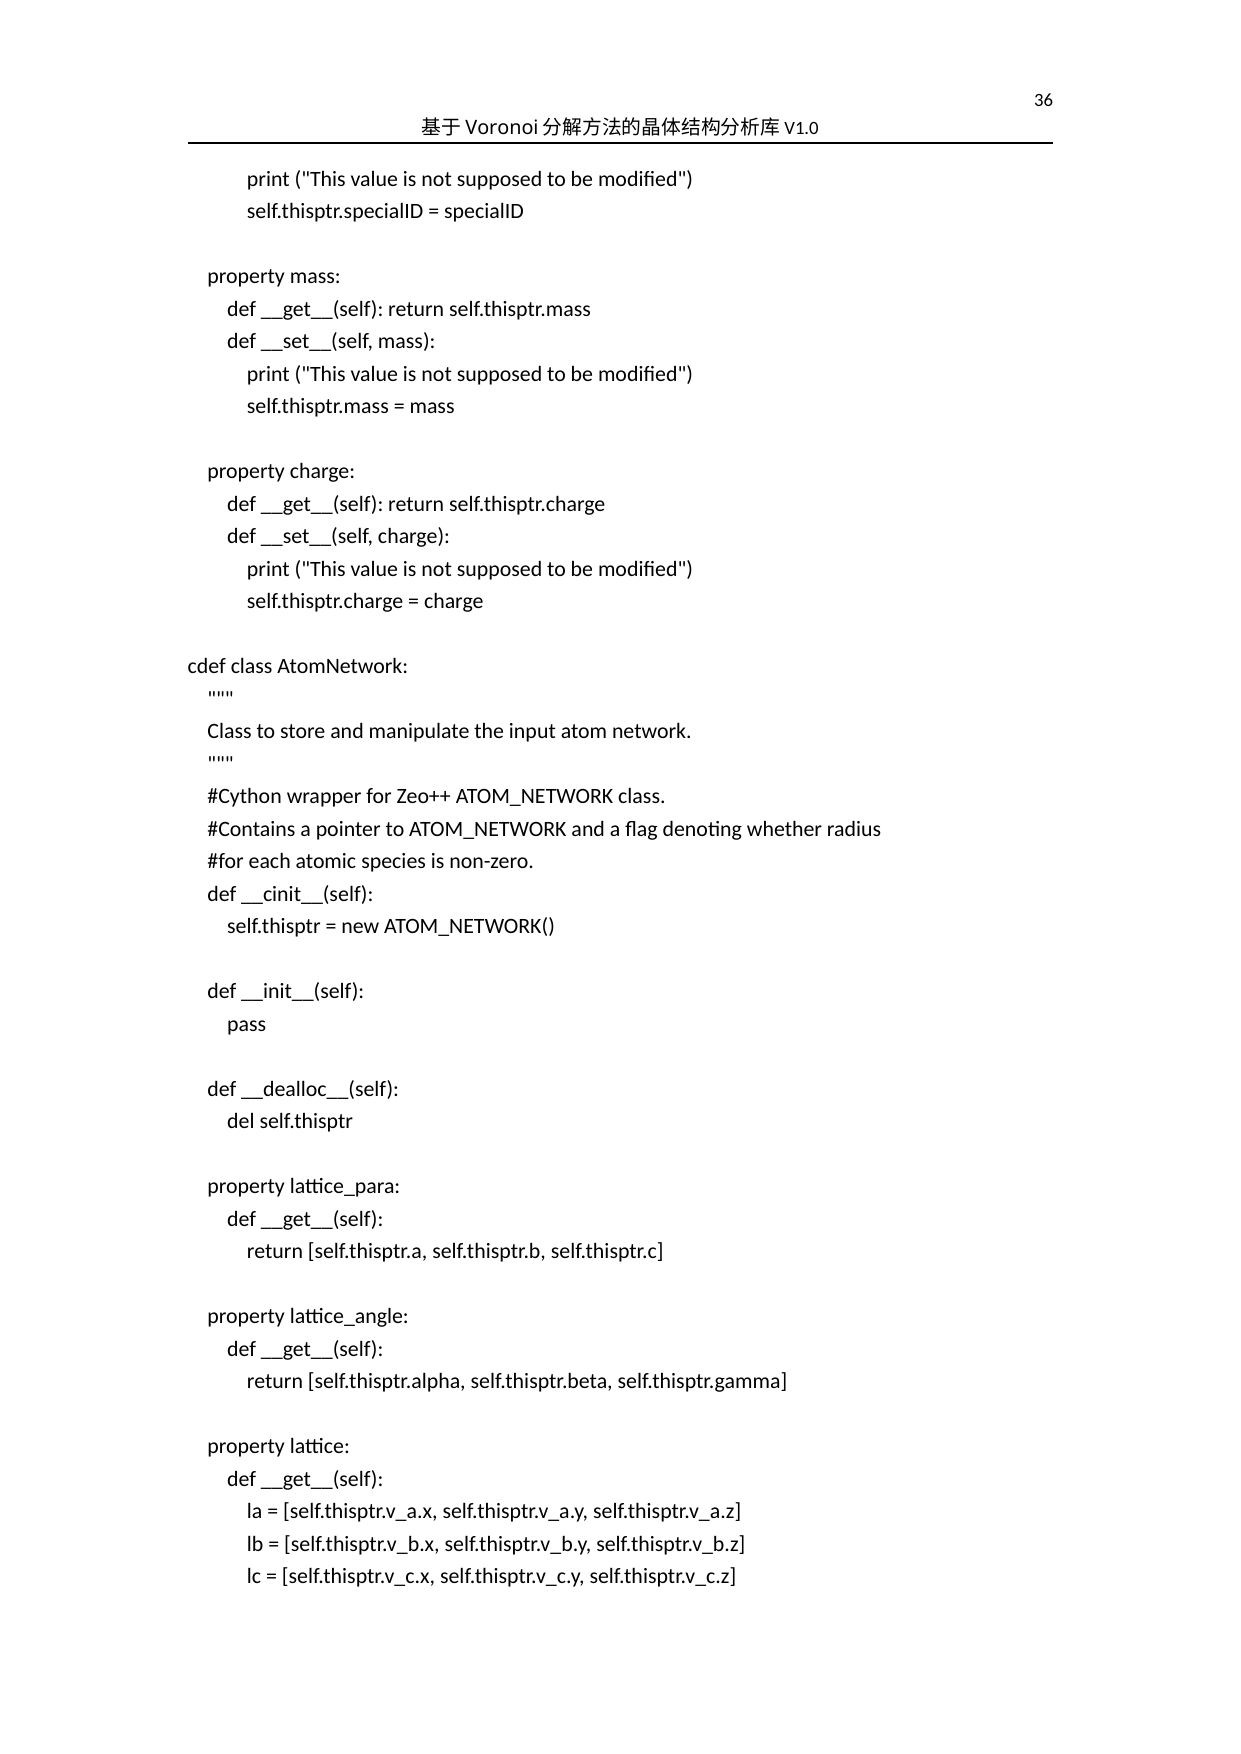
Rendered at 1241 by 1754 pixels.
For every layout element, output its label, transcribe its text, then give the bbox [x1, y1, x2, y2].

text print ("This value is not supposed to be modified") [187, 357, 1053, 389]
text def __get__(self): return self.thisptr.charge [187, 487, 1053, 519]
text def __set__(self, charge): [187, 519, 1053, 552]
text pass [187, 1007, 1053, 1039]
text property lattice: [187, 1429, 1053, 1462]
text def __init__(self): [187, 974, 1053, 1007]
text return [self.thisptr.a, self.thisptr.b, self.thisptr.c] [187, 1234, 1053, 1267]
text self.thisptr = new ATOM_NETWORK() [187, 909, 1053, 942]
text property mass: [187, 259, 1053, 292]
text #for each atomic species is non-zero. [187, 844, 1053, 877]
text def __cinit__(self): [187, 877, 1053, 909]
text #Cython wrapper for Zeo++ ATOM_NETWORK class. [187, 779, 1053, 812]
text cdef class AtomNetwork: [187, 649, 1053, 682]
text def __get__(self): [187, 1202, 1053, 1234]
text print ("This value is not supposed to be modified") [187, 552, 1053, 584]
text del self.thisptr [187, 1104, 1053, 1137]
text """ [187, 682, 1053, 714]
text self.thisptr.charge = charge [187, 584, 1053, 617]
text lc = [self.thisptr.v_c.x, self.thisptr.v_c.y, self.thisptr.v_c.z] [187, 1559, 1053, 1592]
text lb = [self.thisptr.v_b.x, self.thisptr.v_b.y, self.thisptr.v_b.z] [187, 1527, 1053, 1559]
text property charge: [187, 454, 1053, 487]
text def __dealloc__(self): [187, 1072, 1053, 1104]
text return [self.thisptr.alpha, self.thisptr.beta, self.thisptr.gamma] [187, 1364, 1053, 1397]
text Class to store and manipulate the input atom network. [187, 714, 1053, 747]
text def __get__(self): return self.thisptr.mass [187, 292, 1053, 324]
text def __set__(self, mass): [187, 324, 1053, 357]
text def __get__(self): [187, 1462, 1053, 1494]
text property lattice_angle: [187, 1299, 1053, 1332]
text """ [187, 747, 1053, 779]
text la = [self.thisptr.v_a.x, self.thisptr.v_a.y, self.thisptr.v_a.z] [187, 1494, 1053, 1527]
text def __get__(self): [187, 1332, 1053, 1364]
text print ("This value is not supposed to be modified") [187, 162, 1053, 194]
text property lattice_para: [187, 1169, 1053, 1202]
text self.thisptr.mass = mass [187, 389, 1053, 422]
text self.thisptr.specialID = specialID [187, 194, 1053, 227]
text #Contains a pointer to ATOM_NETWORK and a flag denoting whether radius [187, 812, 1053, 844]
